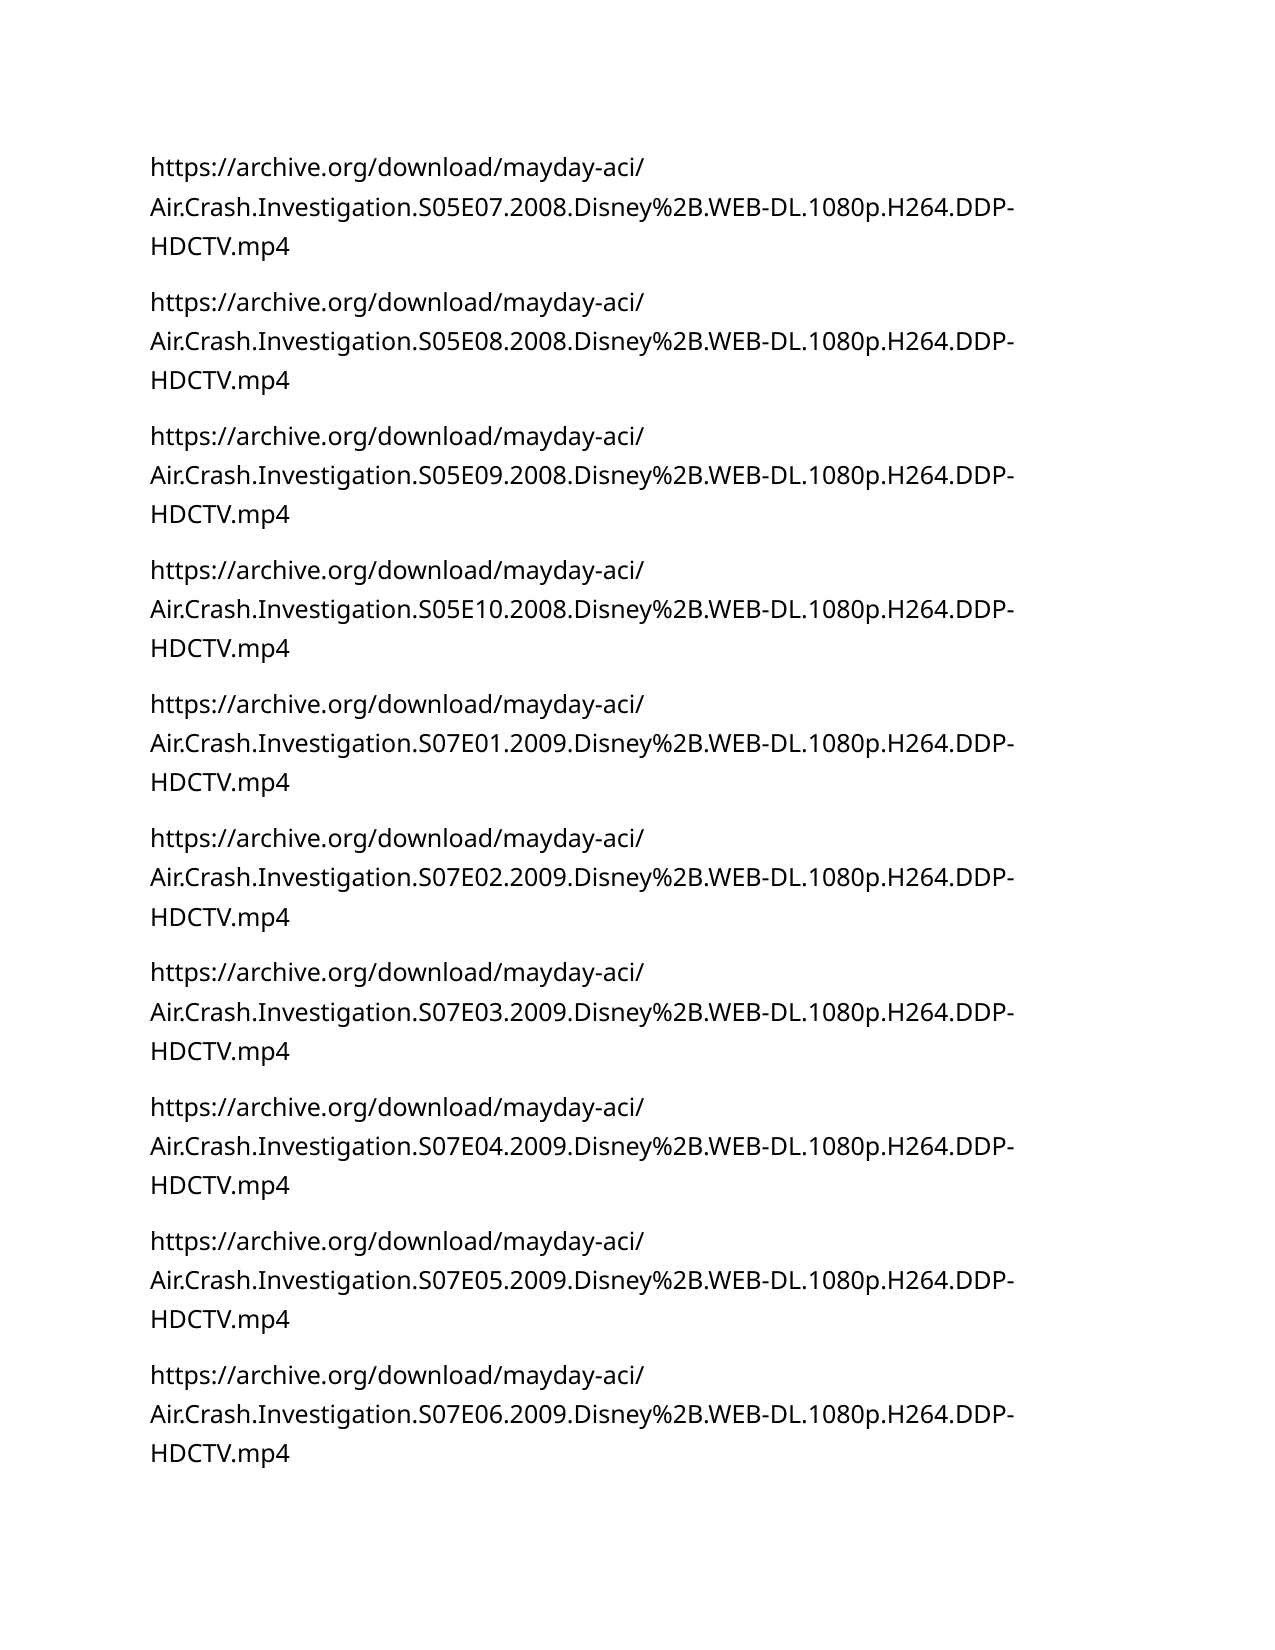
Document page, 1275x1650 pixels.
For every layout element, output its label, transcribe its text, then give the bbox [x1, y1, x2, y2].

text https://archive.org/download/mayday-aci/Air.Crash.Investigation.S07E01.2009.Disney%2B.WEB-DL.1080p.H264.DDP-HDCTV.mp4 [150, 687, 1125, 799]
text https://archive.org/download/mayday-aci/Air.Crash.Investigation.S07E02.2009.Disney%2B.WEB-DL.1080p.H264.DDP-HDCTV.mp4 [150, 821, 1125, 933]
text https://archive.org/download/mayday-aci/Air.Crash.Investigation.S07E03.2009.Disney%2B.WEB-DL.1080p.H264.DDP-HDCTV.mp4 [150, 955, 1125, 1067]
text https://archive.org/download/mayday-aci/Air.Crash.Investigation.S07E04.2009.Disney%2B.WEB-DL.1080p.H264.DDP-HDCTV.mp4 [150, 1089, 1125, 1202]
text https://archive.org/download/mayday-aci/Air.Crash.Investigation.S05E07.2008.Disney%2B.WEB-DL.1080p.H264.DDP-HDCTV.mp4 [150, 150, 1125, 262]
text https://archive.org/download/mayday-aci/Air.Crash.Investigation.S07E06.2009.Disney%2B.WEB-DL.1080p.H264.DDP-HDCTV.mp4 [150, 1357, 1125, 1470]
text https://archive.org/download/mayday-aci/Air.Crash.Investigation.S05E10.2008.Disney%2B.WEB-DL.1080p.H264.DDP-HDCTV.mp4 [150, 552, 1125, 665]
text https://archive.org/download/mayday-aci/Air.Crash.Investigation.S07E05.2009.Disney%2B.WEB-DL.1080p.H264.DDP-HDCTV.mp4 [150, 1223, 1125, 1336]
text https://archive.org/download/mayday-aci/Air.Crash.Investigation.S05E08.2008.Disney%2B.WEB-DL.1080p.H264.DDP-HDCTV.mp4 [150, 284, 1125, 397]
text https://archive.org/download/mayday-aci/Air.Crash.Investigation.S05E09.2008.Disney%2B.WEB-DL.1080p.H264.DDP-HDCTV.mp4 [150, 418, 1125, 531]
